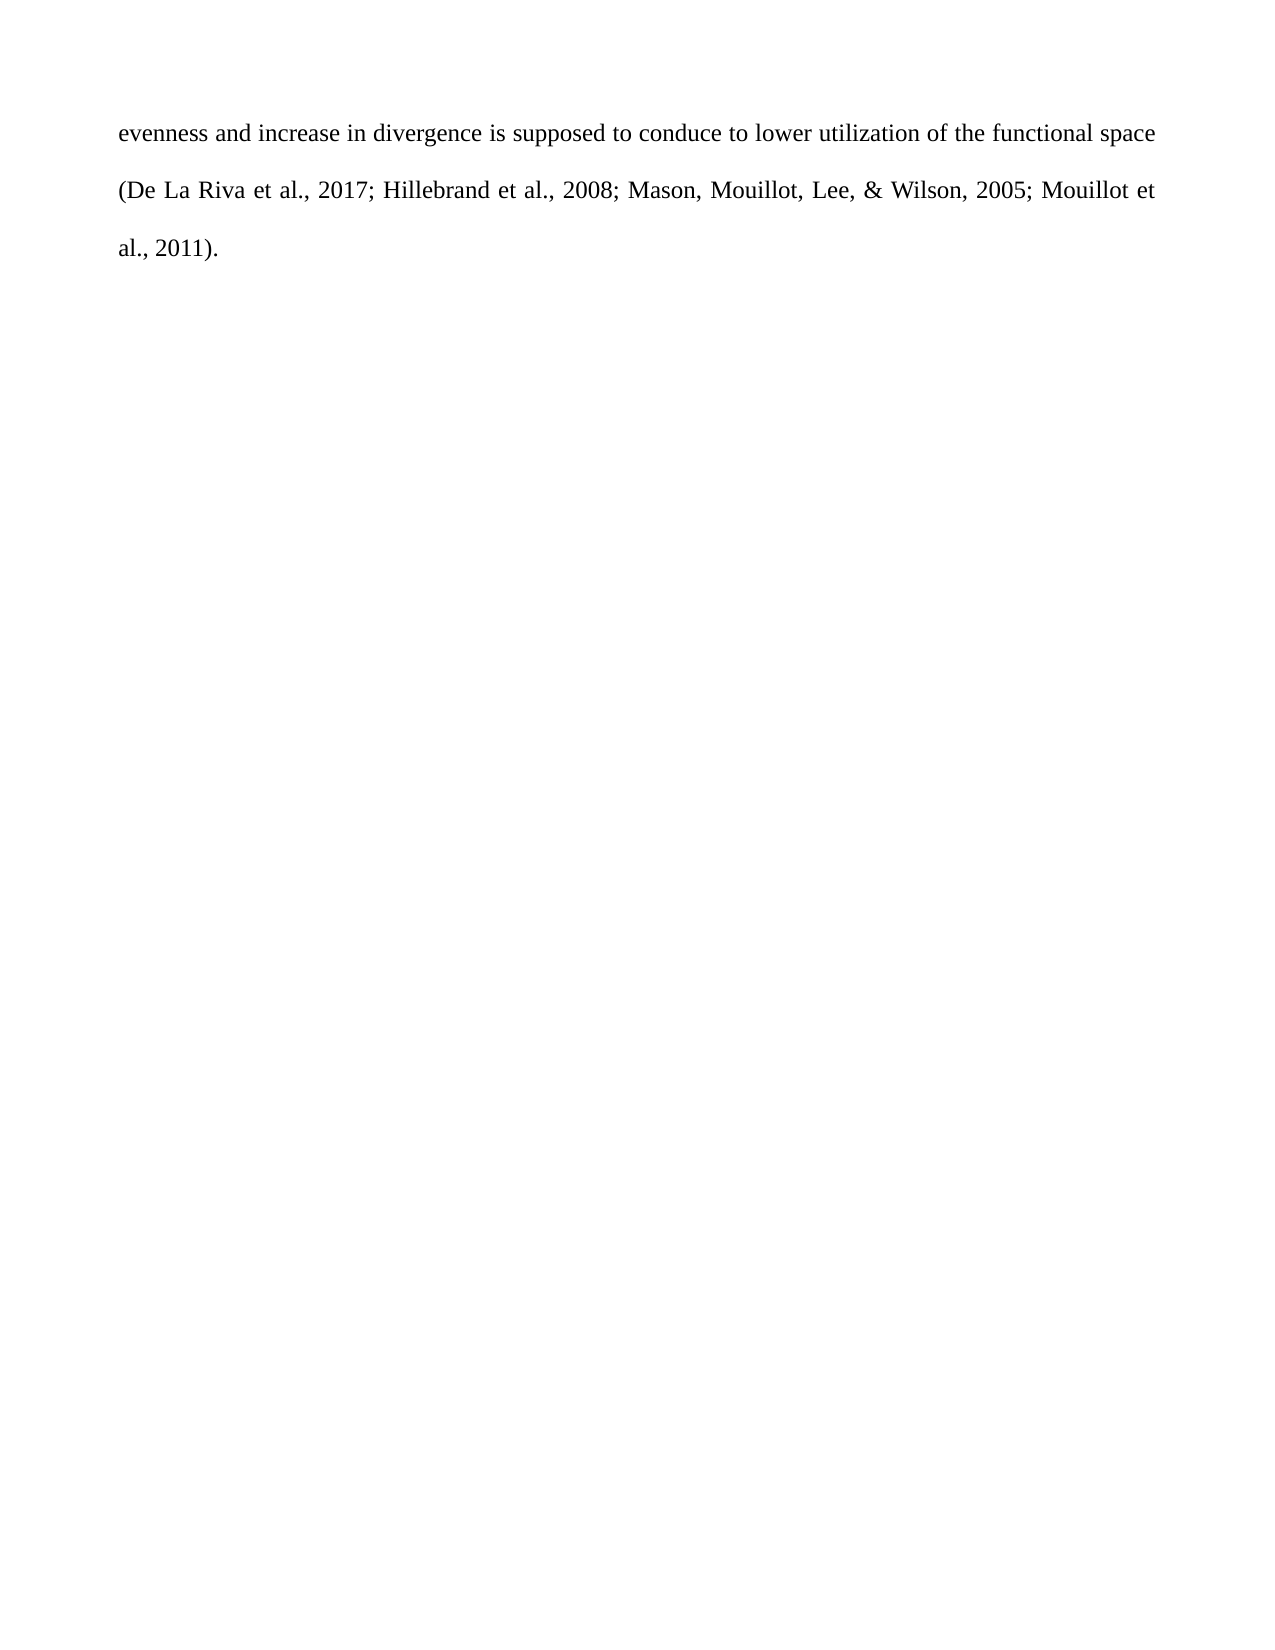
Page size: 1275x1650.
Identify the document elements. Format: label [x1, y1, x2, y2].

text [118, 118, 1157, 262]
